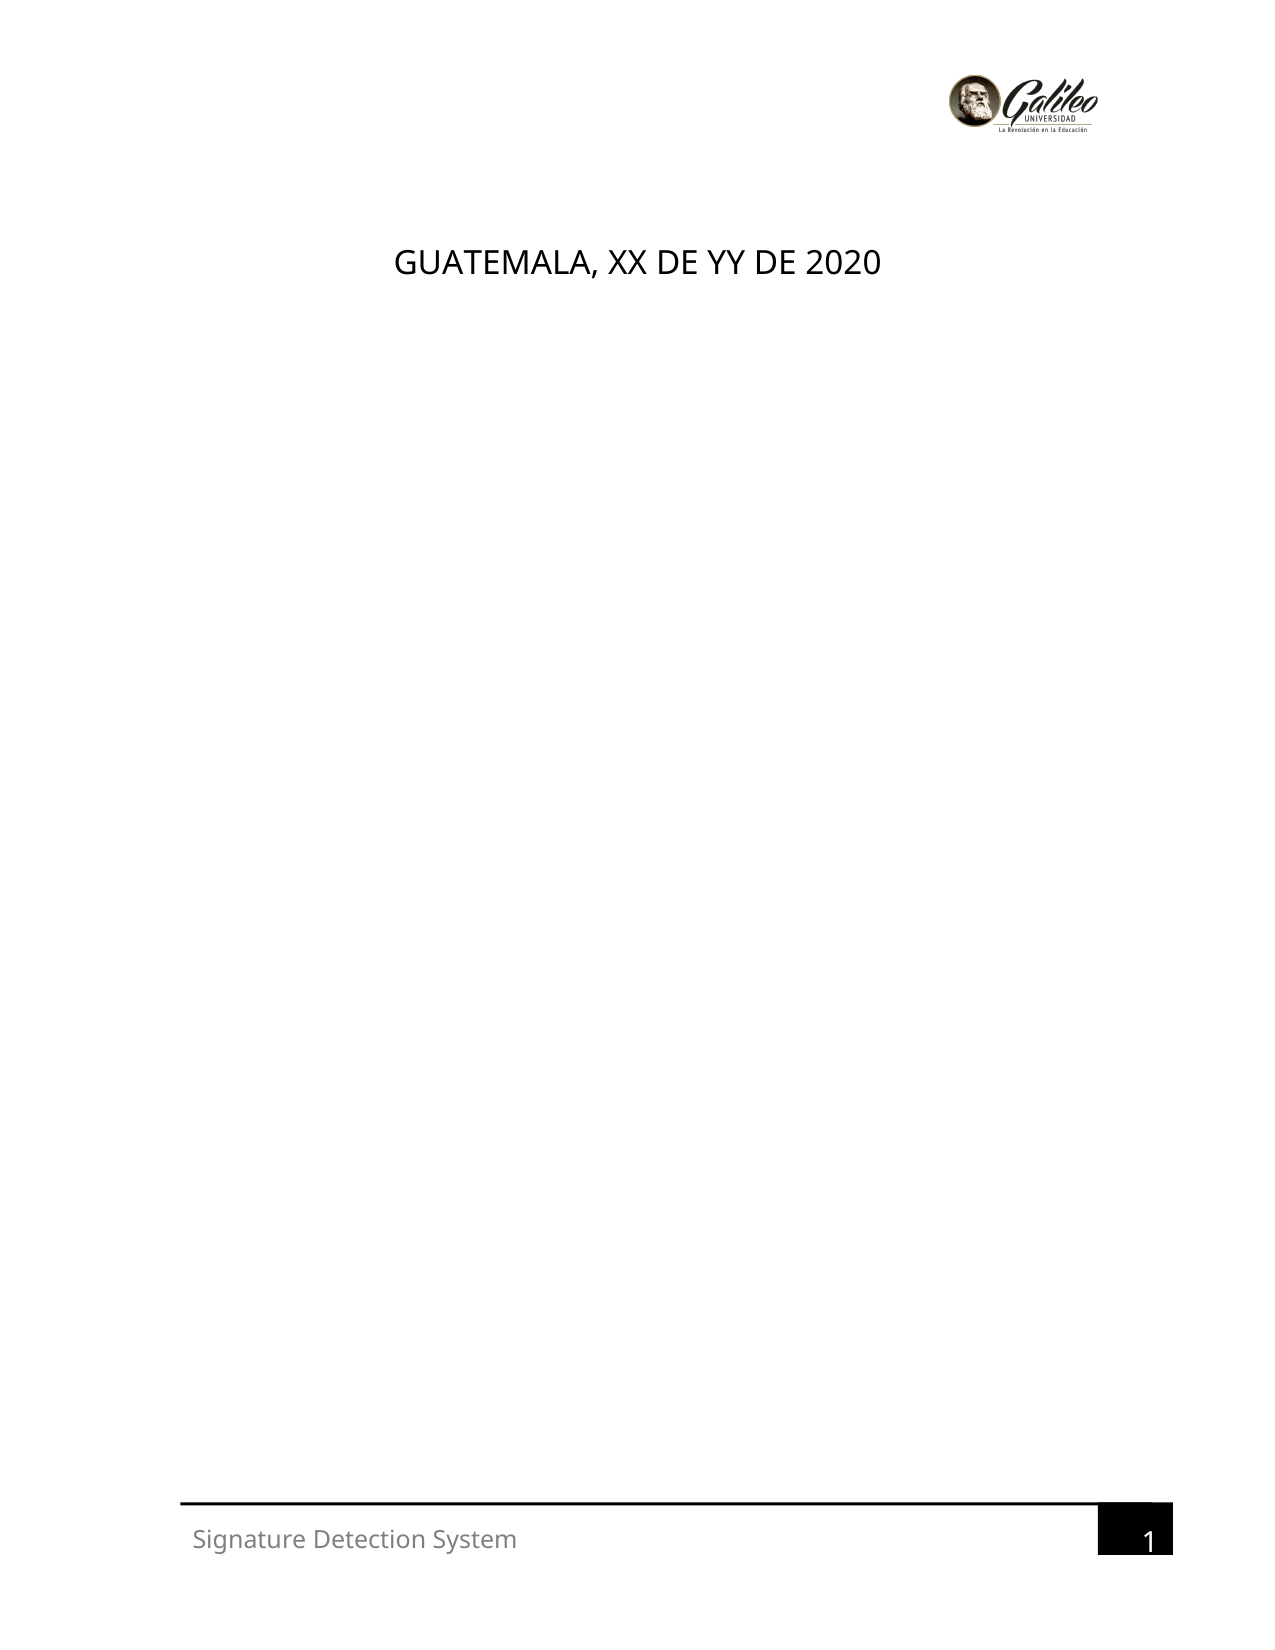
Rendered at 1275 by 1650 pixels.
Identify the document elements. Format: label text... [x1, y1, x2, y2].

picture [949, 75, 1098, 132]
text GUATEMALA, XX DE YY DE 2020 [177, 238, 1098, 284]
